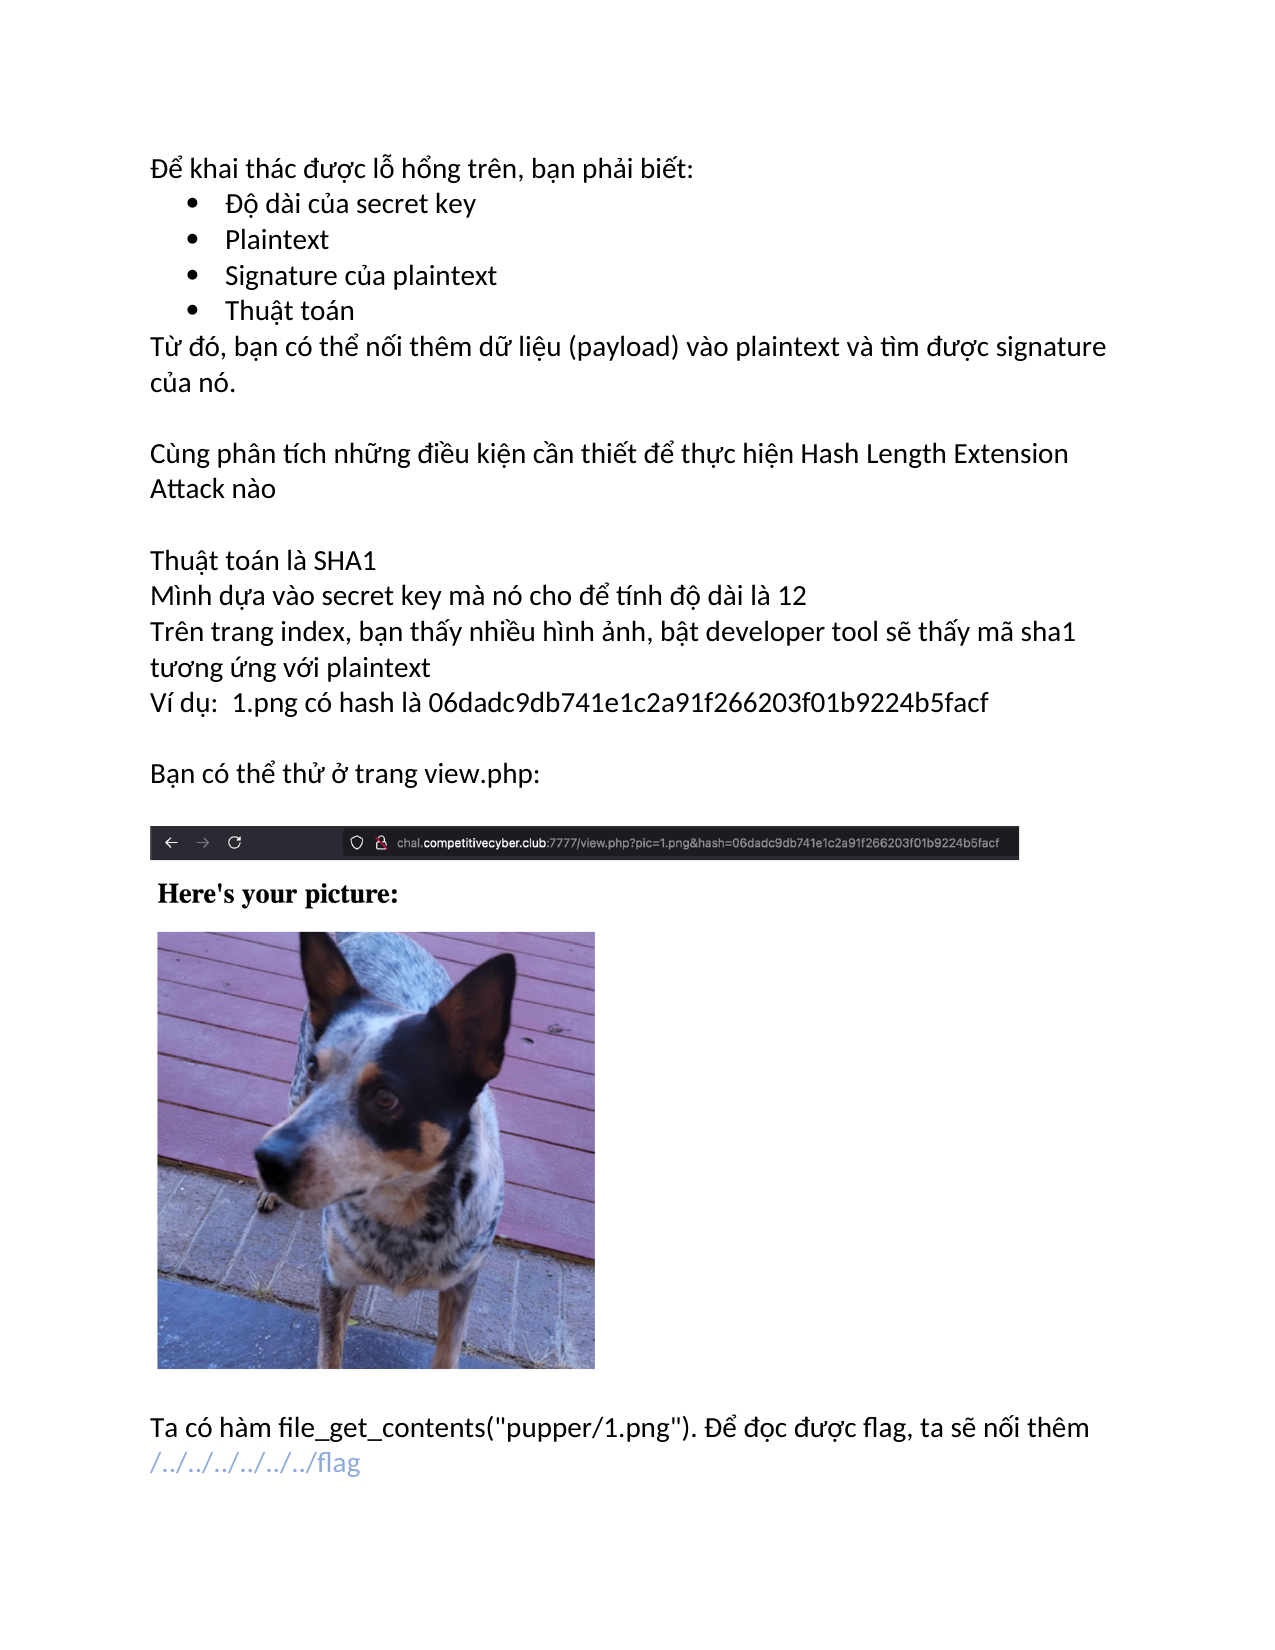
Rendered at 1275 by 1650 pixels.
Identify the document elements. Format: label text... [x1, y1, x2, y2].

text Từ đó, bạn có thể nối thêm dữ liệu (payload) vào plaintext và tìm được signature của nó. [150, 328, 1125, 399]
text Ta có hàm file_get_contents("pupper/1.png"). Để đọc được flag, ta sẽ nối thêm /../../../../../../flag [150, 1409, 1125, 1480]
text Thuật toán là SHA1 [150, 542, 1125, 577]
text Ví dụ: 1.png có hash là 06dadc9db741e1c2a91f266203f01b9224b5facf [150, 684, 1125, 720]
list Thuật toán [187, 292, 1125, 328]
list Độ dài của secret key [187, 186, 1125, 221]
list Signature của plaintext [187, 257, 1125, 292]
text Trên trang index, bạn thấy nhiều hình ảnh, bật developer tool sẽ thấy mã sha1 tương ứng với plaintext [150, 613, 1125, 684]
text Bạn có thể thử ở trang view.php: [150, 756, 1125, 791]
text Để khai thác được lỗ hổng trên, bạn phải biết: [150, 150, 1125, 186]
list Plaintext [187, 221, 1125, 257]
picture [150, 826, 1020, 1374]
text Mình dựa vào secret key mà nó cho để tính độ dài là 12 [150, 577, 1125, 613]
text Cùng phân tích những điều kiện cần thiết để thực hiện Hash Length Extension Attack nào [150, 435, 1125, 506]
